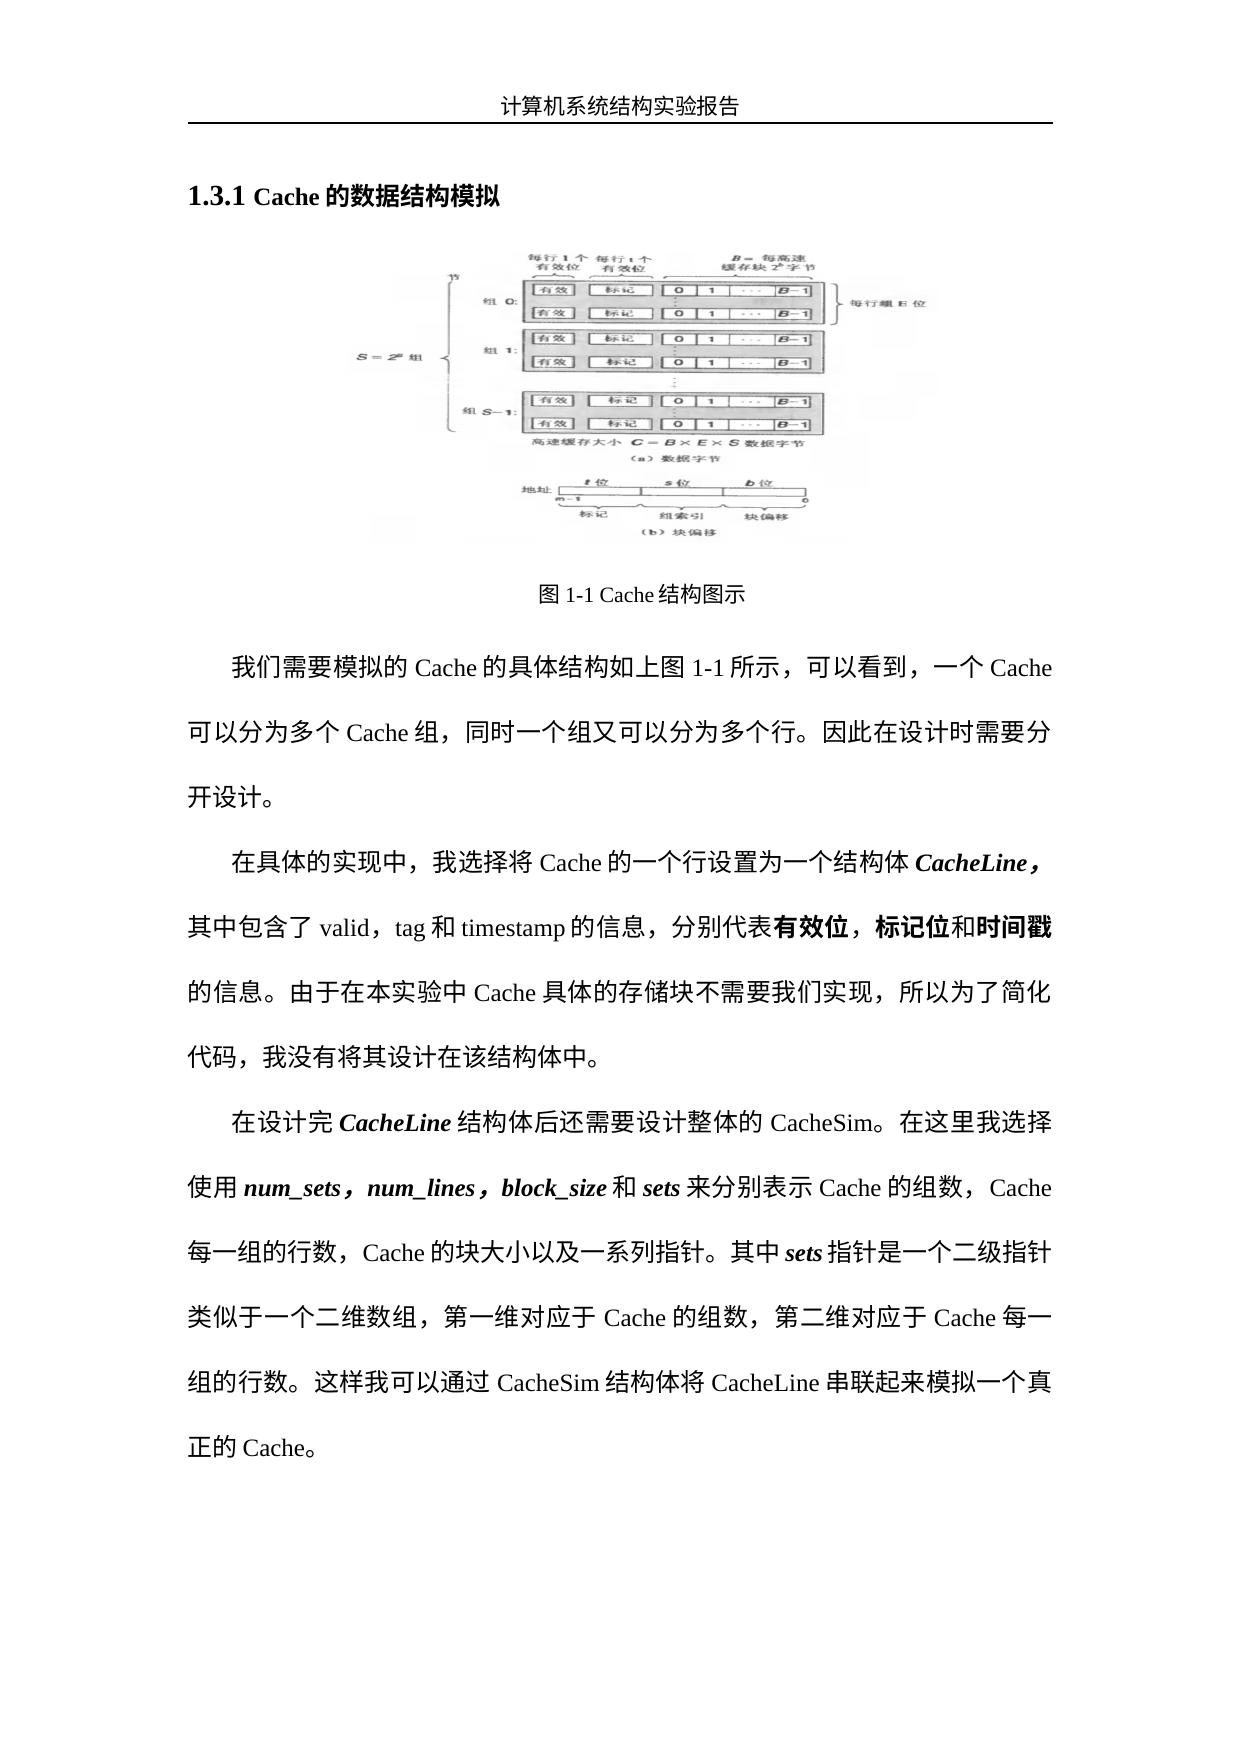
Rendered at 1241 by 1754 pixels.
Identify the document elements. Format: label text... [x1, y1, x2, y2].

picture [344, 252, 940, 543]
text 1.3.1 Cache的数据结构模拟 [187, 162, 1053, 227]
text 我们需要模拟的Cache的具体结构如上图1-1所示，可以看到，一个Cache可以分为多个Cache组，同时一个组又可以分为多个行。因此在设计时需要分开设计。 [187, 633, 1053, 828]
text 图 1-1 Cache结构图示 [187, 577, 1053, 609]
text 在具体的实现中，我选择将Cache的一个行设置为一个结构体CacheLine，其中包含了valid，tag和timestamp的信息，分别代表有效位，标记位和时间戳的信息。由于在本实验中Cache具体的存储块不需要我们实现，所以为了简化代码，我没有将其设计在该结构体中。 [187, 828, 1053, 1088]
text 在设计完CacheLine结构体后还需要设计整体的CacheSim。在这里我选择使用num_sets，num_lines，block_size和sets来分别表示Cache的组数，Cache每一组的行数，Cache的块大小以及一系列指针。其中sets指针是一个二级指针类似于一个二维数组，第一维对应于Cache的组数，第二维对应于Cache每一组的行数。这样我可以通过CacheSim结构体将CacheLine串联起来模拟一个真正的Cache。 [187, 1088, 1053, 1478]
